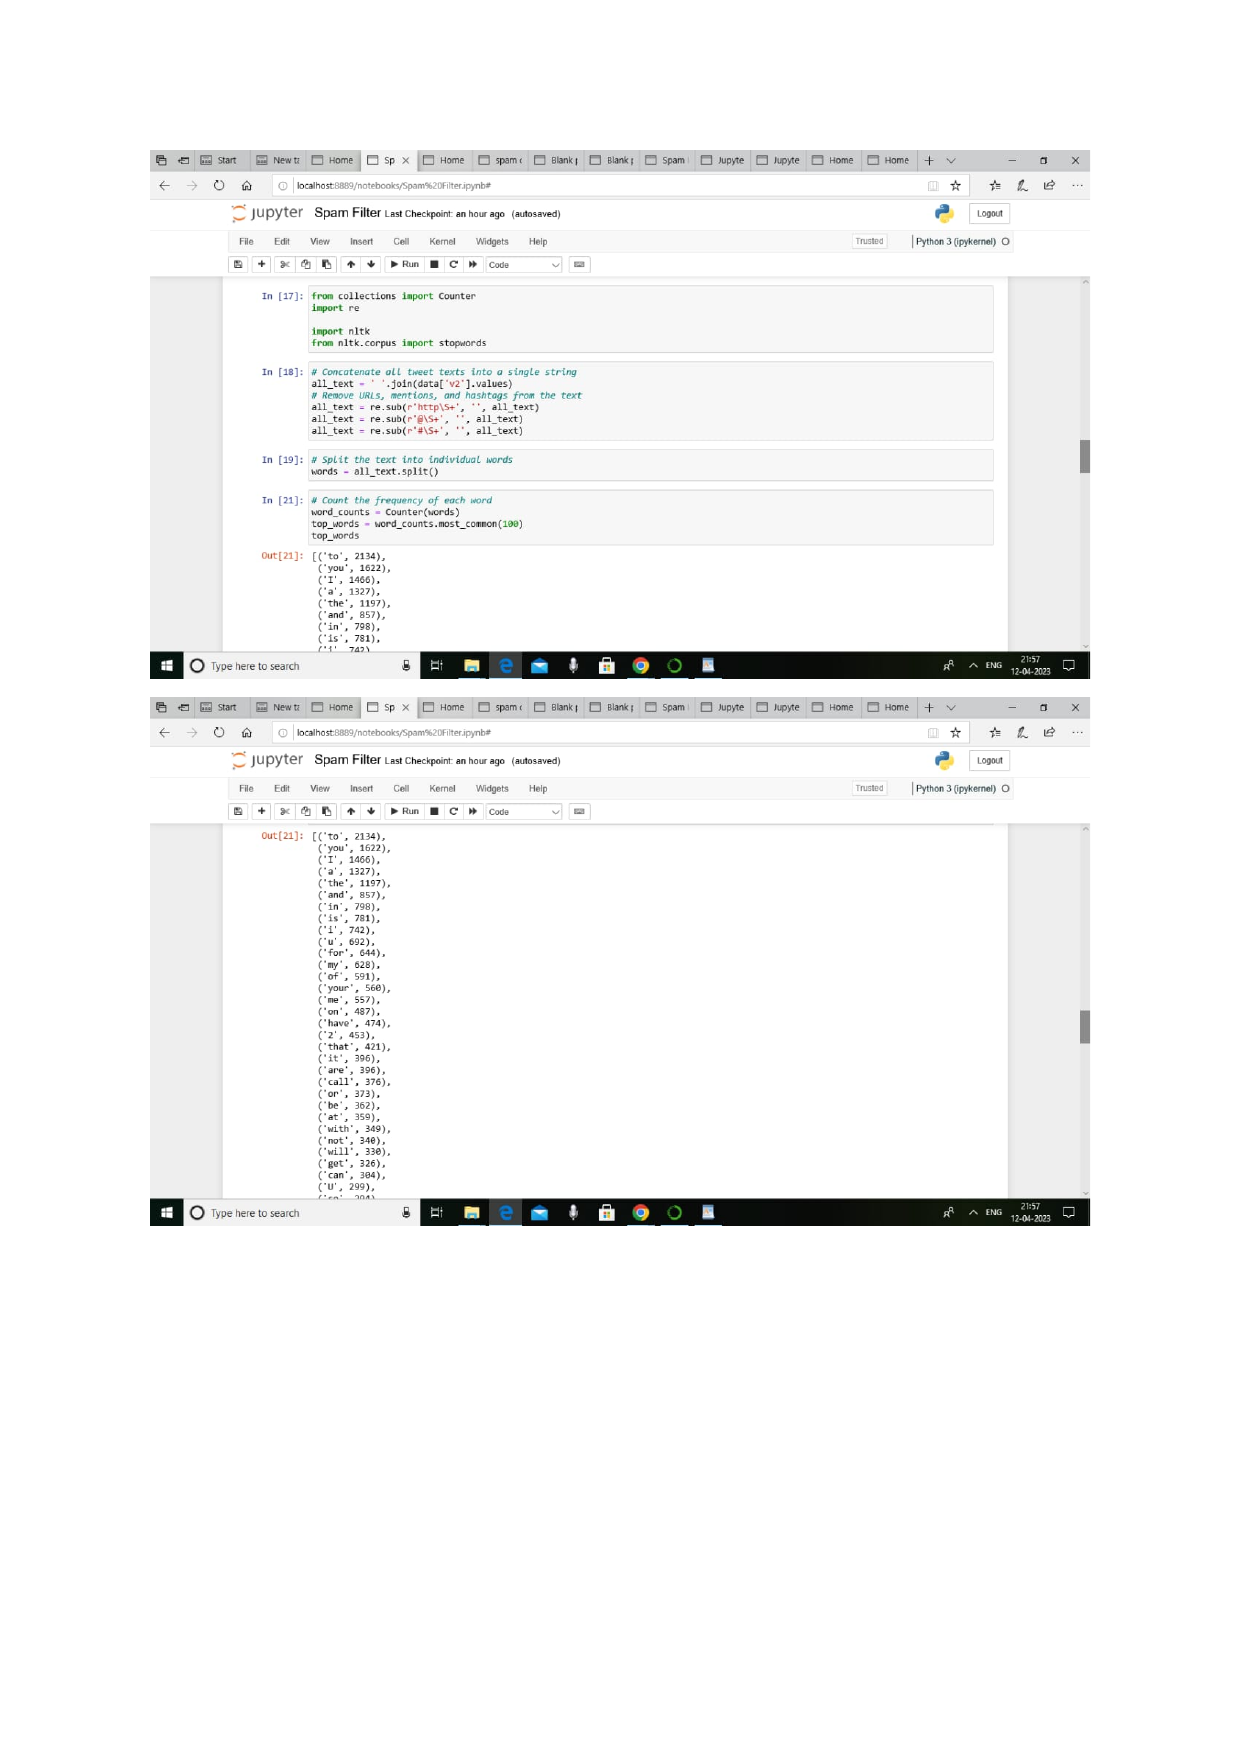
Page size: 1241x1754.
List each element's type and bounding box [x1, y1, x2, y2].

picture [150, 150, 1091, 679]
picture [150, 697, 1091, 1226]
